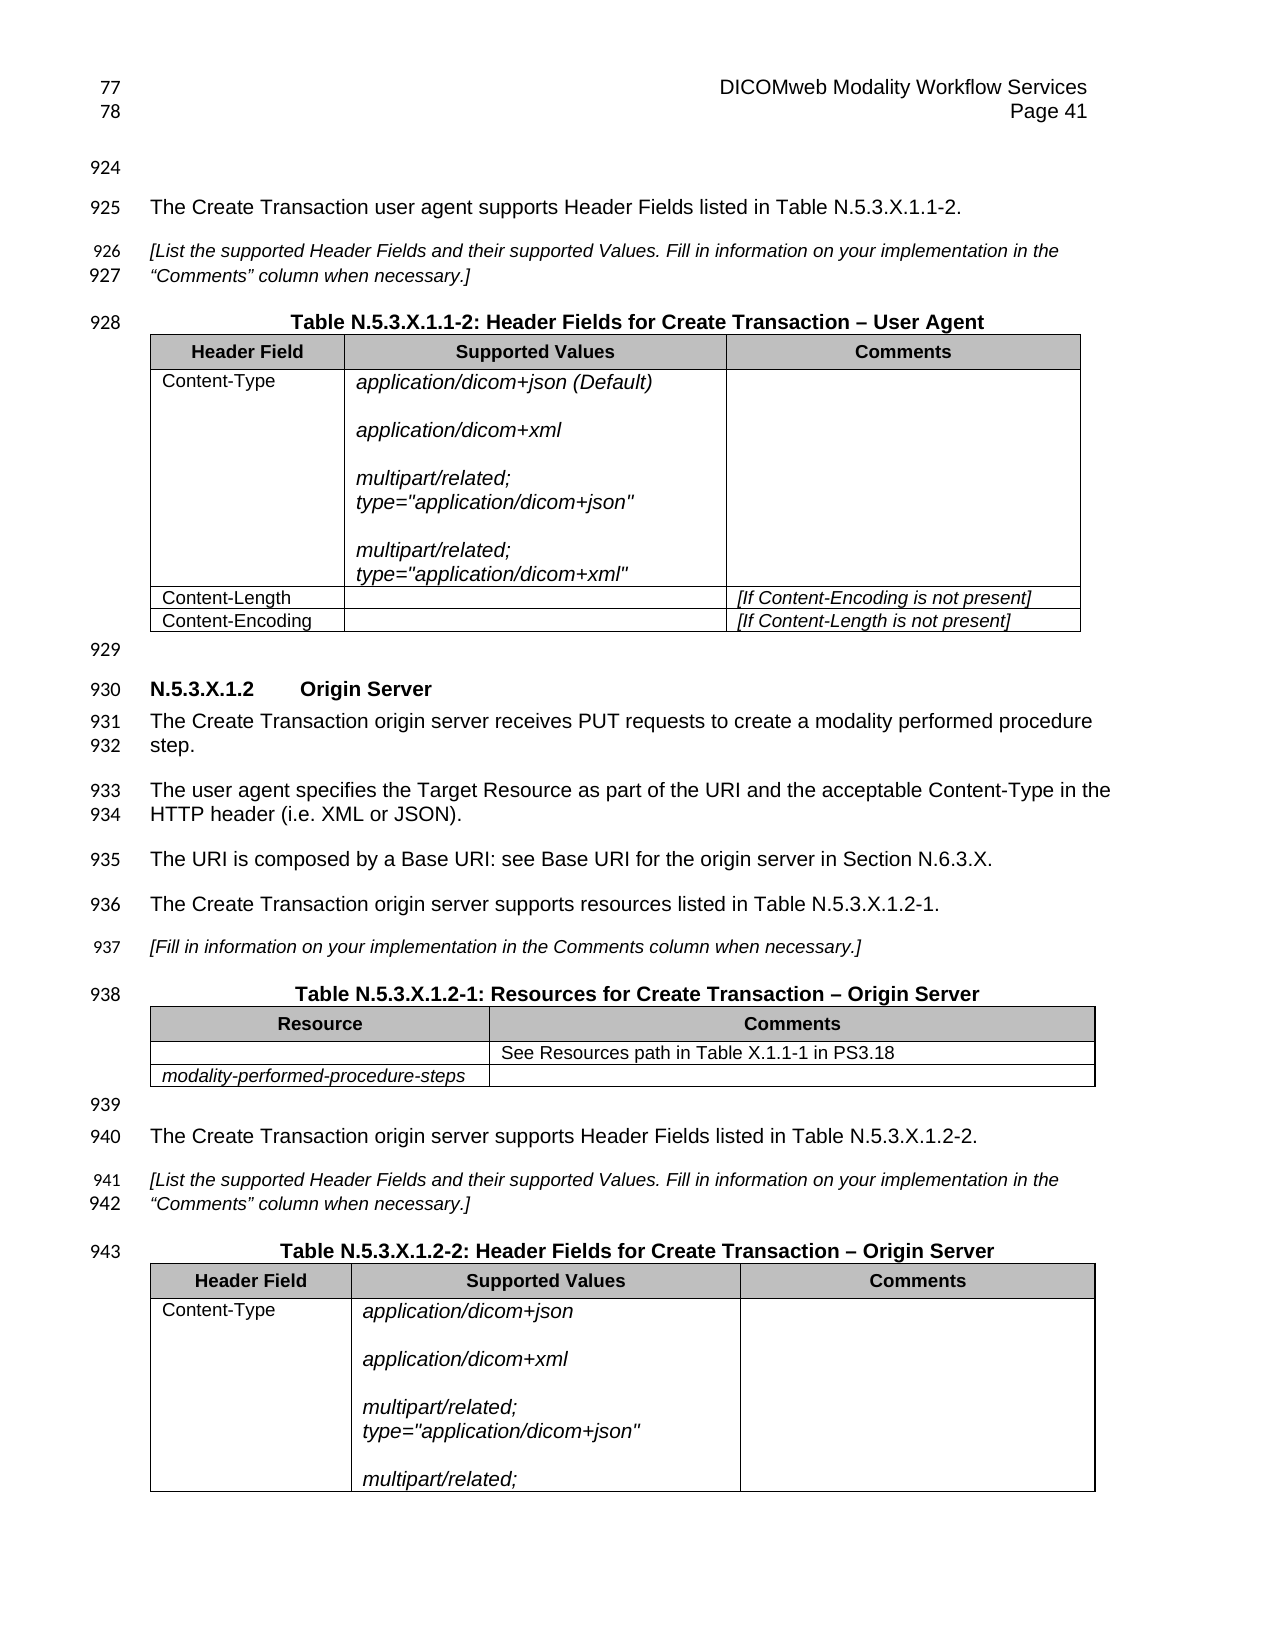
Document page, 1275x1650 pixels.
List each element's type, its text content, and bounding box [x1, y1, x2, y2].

text [List the supported Header Fields and their supported Values. Fill in information on your implementation in the “Comments” column when necessary.] [150, 1168, 1125, 1215]
table_cell [151, 1042, 489, 1063]
text The Create Transaction user agent supports Header Fields listed in Table N.5.3.X.1.1-2. [150, 195, 1125, 219]
table_cell [345, 587, 726, 608]
table_cell [490, 1065, 1094, 1086]
table_header Resource [151, 1007, 489, 1041]
table_cell Content-Encoding [151, 609, 344, 631]
subtitle N.5.3.X.1.2 Origin Server [150, 677, 1125, 701]
table_cell Content-Type [151, 1299, 351, 1491]
table_cell [If Content-Length is not present] [727, 609, 1080, 631]
table_header Supported Values [352, 1264, 740, 1298]
title Table N.5.3.X.1.2-1: Resources for Create Transaction – Origin Server [150, 982, 1125, 1006]
table_cell [741, 1299, 1094, 1491]
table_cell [352, 1299, 740, 1491]
table_header Comments [490, 1007, 1094, 1041]
text The Create Transaction origin server receives PUT requests to create a modality performed procedure step. [150, 709, 1125, 757]
table_cell [727, 370, 1080, 586]
text [Fill in information on your implementation in the Comments column when necessary.] [150, 936, 1125, 958]
text The URI is composed by a Base URI: see Base URI for the origin server in Section N.6.3.X. [150, 847, 1125, 871]
table_header Header Field [151, 335, 344, 369]
text The Create Transaction origin server supports Header Fields listed in Table N.5.3.X.1.2-2. [150, 1123, 1125, 1147]
table_header Comments [741, 1264, 1094, 1298]
table_header Header Field [151, 1264, 351, 1298]
table_header Supported Values [345, 335, 726, 369]
text [List the supported Header Fields and their supported Values. Fill in information on your implementation in the “Comments” column when necessary.] [150, 239, 1125, 286]
table_cell application/dicom+json (Default) application/dicom+xml multipart/related; type="application/dicom+json" multipart/related; type="application/dicom+xml" [345, 370, 726, 586]
title Table N.5.3.X.1.1-2: Header Fields for Create Transaction – User Agent [150, 310, 1125, 334]
text The Create Transaction origin server supports resources listed in Table N.5.3.X.1.2-1. [150, 891, 1125, 915]
table_cell modality-performed-procedure-steps [151, 1065, 489, 1086]
table_header Comments [727, 335, 1080, 369]
table_cell [345, 609, 726, 631]
table_cell Content-Type [151, 370, 344, 586]
table_cell [If Content-Encoding is not present] [727, 587, 1080, 608]
text The user agent specifies the Target Resource as part of the URI and the acceptable Content-Type in the HTTP header (i.e. XML or JSON). [150, 778, 1125, 826]
table_cell See Resources path in Table X.1.1-1 in PS3.18 [490, 1042, 1094, 1063]
title Table N.5.3.X.1.2-2: Header Fields for Create Transaction – Origin Server [150, 1239, 1125, 1263]
table_cell Content-Length [151, 587, 344, 608]
